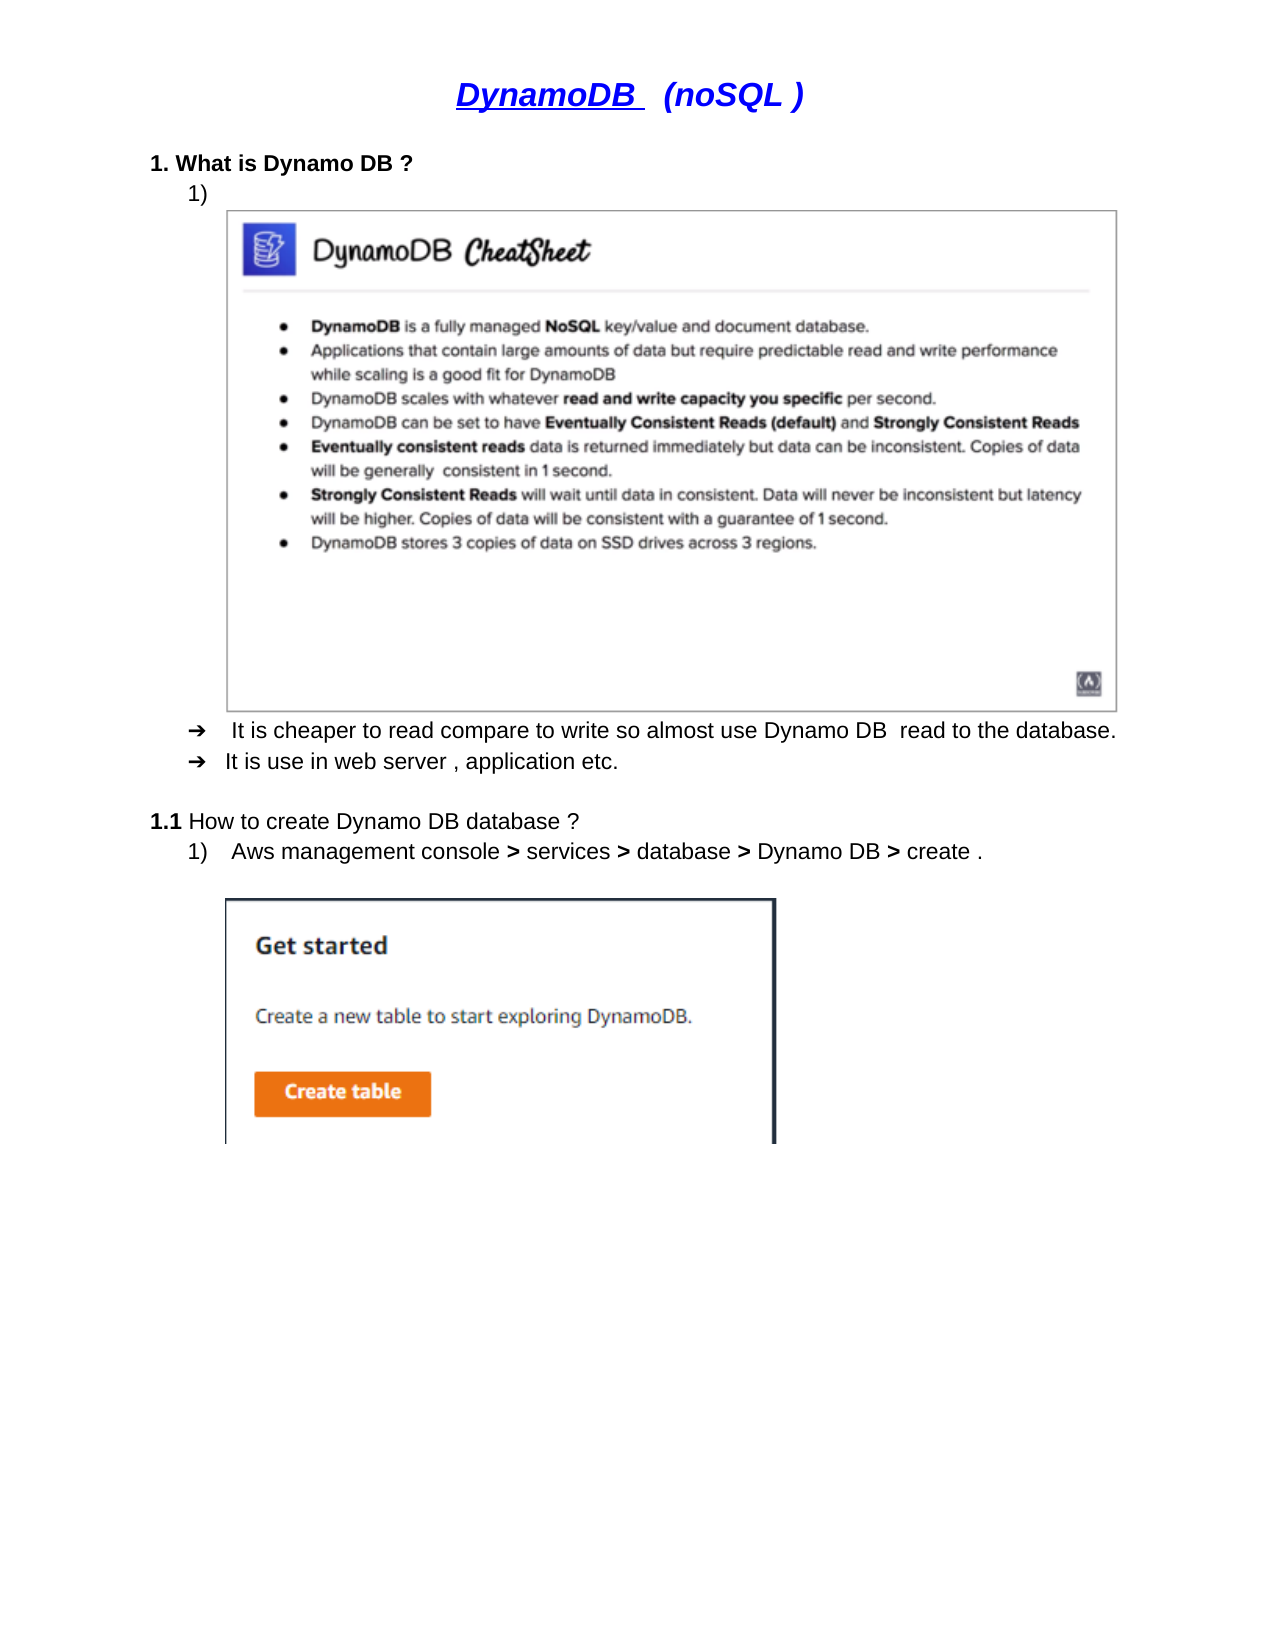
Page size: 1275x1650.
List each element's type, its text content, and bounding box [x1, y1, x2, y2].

picture [225, 898, 777, 1144]
text 1. What is Dynamo DB ? [150, 150, 1125, 176]
list Aws management console > services > database > Dynamo DB > create . [187, 838, 1125, 864]
text 1.1 How to create Dynamo DB database ? [150, 808, 1125, 834]
picture [225, 210, 1119, 714]
list It is use in web server , application etc. [187, 748, 1125, 774]
list It is cheaper to read compare to write so almost use Dynamo DB read to the database. [187, 717, 1125, 744]
